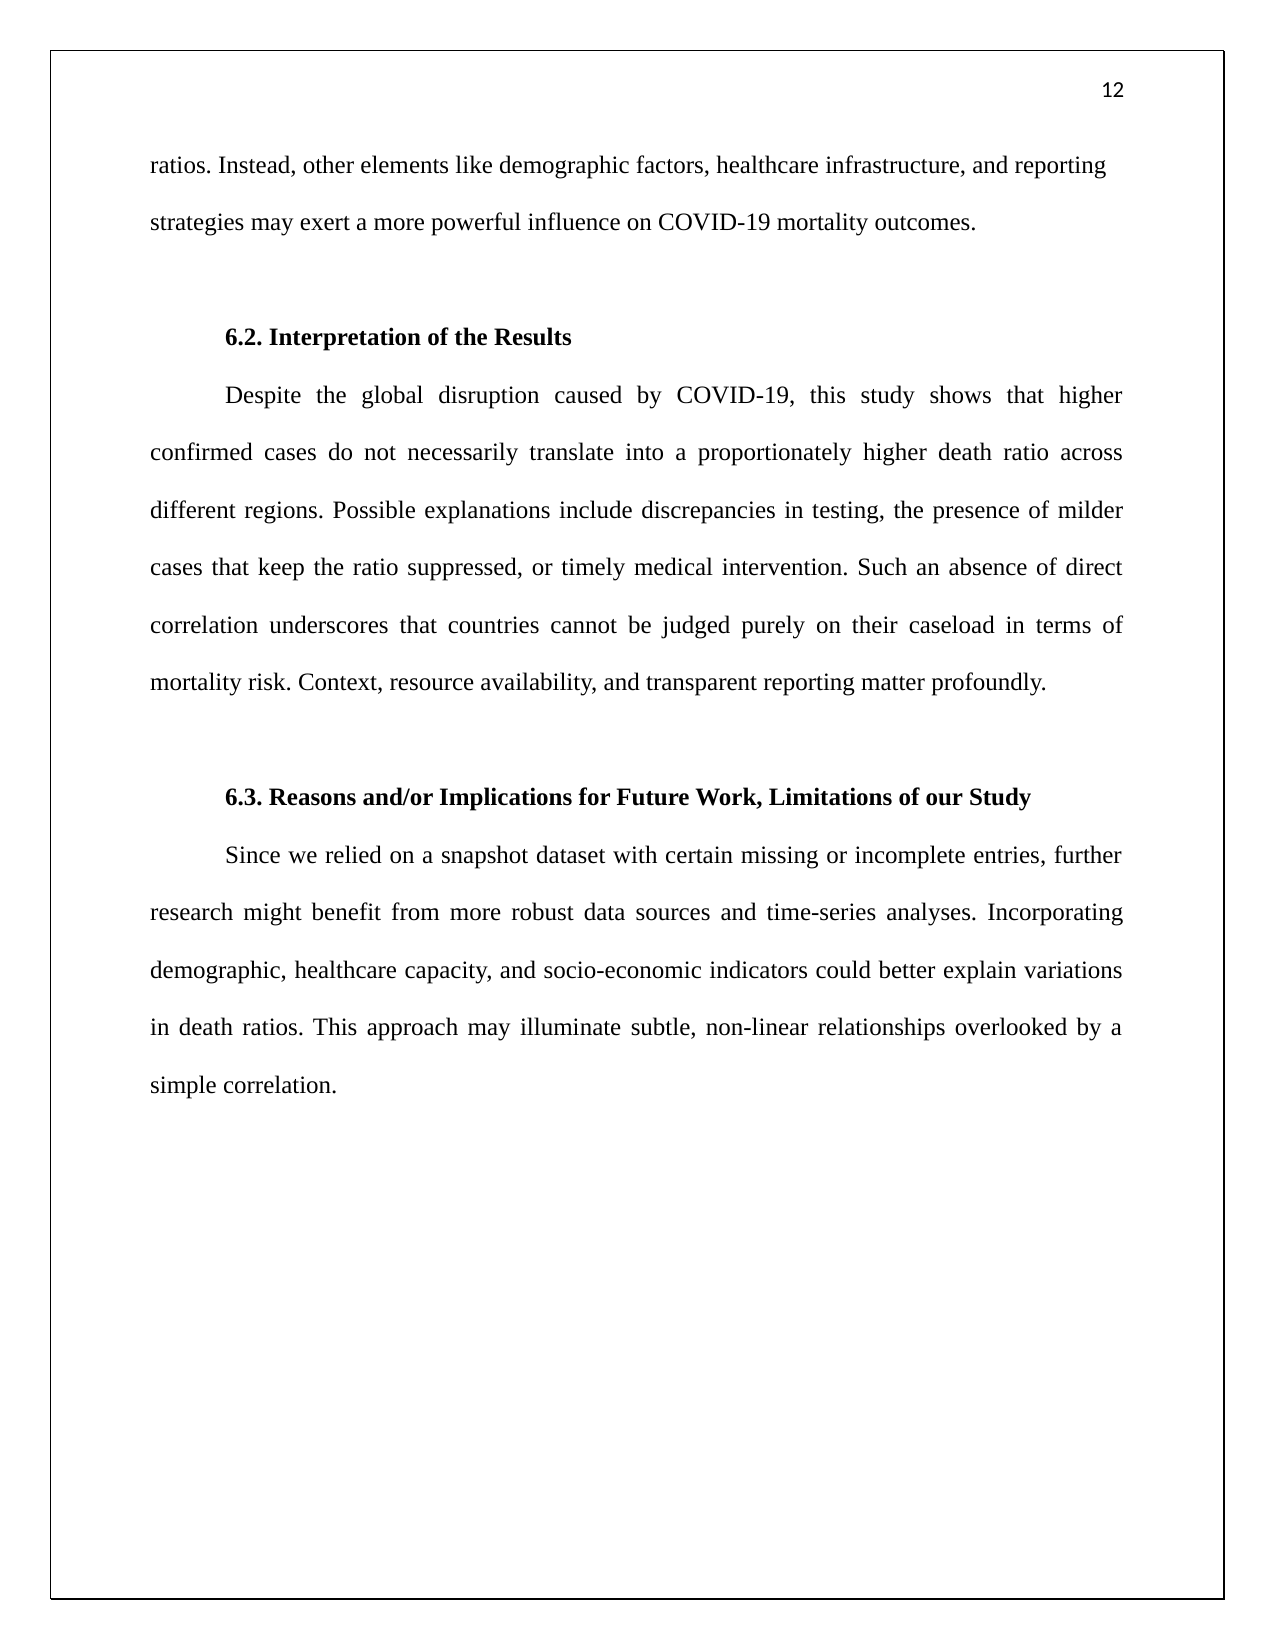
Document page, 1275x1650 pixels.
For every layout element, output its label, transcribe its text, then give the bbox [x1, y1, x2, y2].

text Since we relied on a snapshot dataset with certain missing or incomplete entries, further research might benefit from more robust data sources and time-series analyses. Incorporating demographic, healthcare capacity, and socio-economic indicators could better explain variations in death ratios. This approach may illuminate subtle, non-linear relationships overlooked by a simple correlation. [150, 840, 1124, 1099]
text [150, 150, 1124, 236]
subtitle 6.2. Interpretation of the Results [150, 322, 1124, 351]
text Despite the global disruption caused by COVID-19, this study shows that higher confirmed cases do not necessarily translate into a proportionately higher death ratio across different regions. Possible explanations include discrepancies in testing, the presence of milder cases that keep the ratio suppressed, or timely medical intervention. Such an absence of direct correlation underscores that countries cannot be judged purely on their caseload in terms of mortality risk. Context, resource availability, and transparent reporting matter profoundly. [150, 380, 1124, 696]
subtitle 6.3. Reasons and/or Implications for Future Work, Limitations of our Study [150, 782, 1124, 811]
